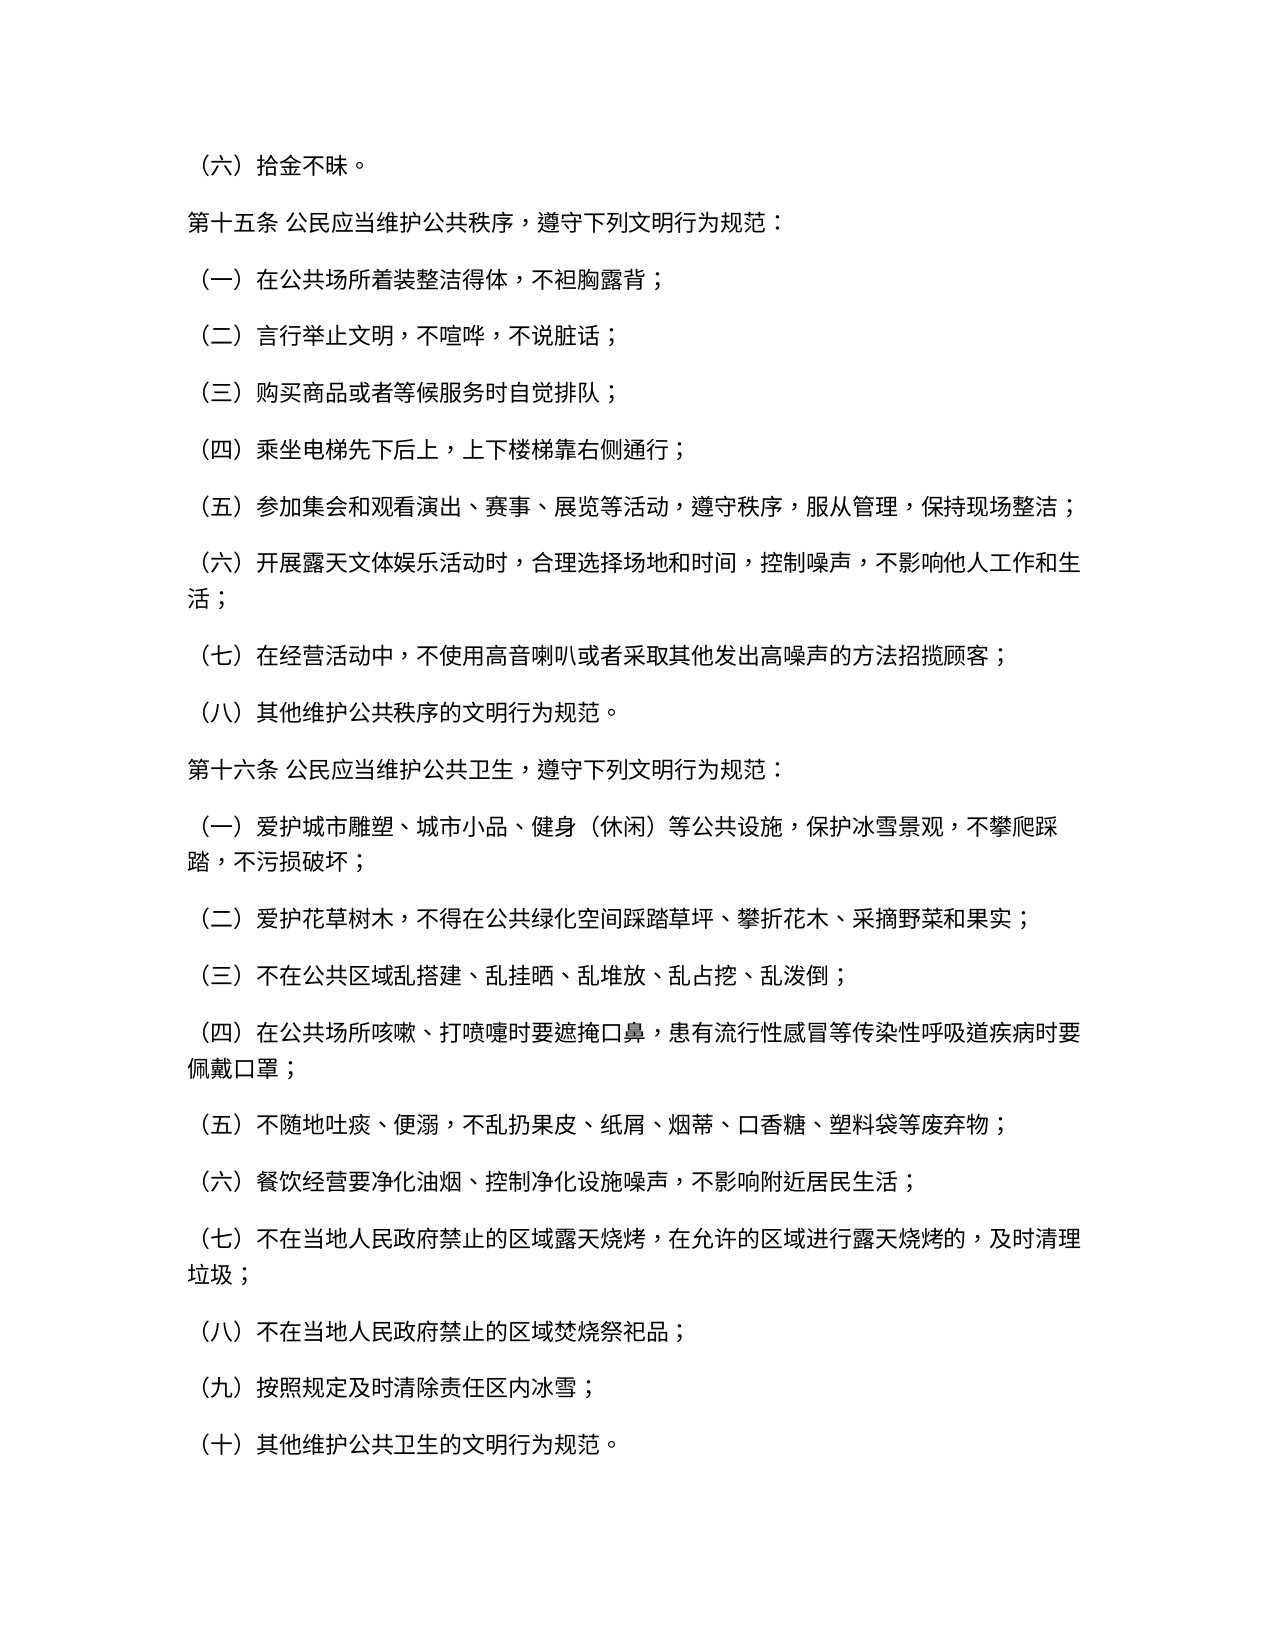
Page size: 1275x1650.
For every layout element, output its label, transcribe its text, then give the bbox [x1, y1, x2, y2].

text （八）不在当地人民政府禁止的区域焚烧祭祀品； [187, 1316, 1087, 1347]
text （八）其他维护公共秩序的文明行为规范。 [187, 697, 1087, 728]
text （二）爱护花草树木，不得在公共绿化空间踩踏草坪、攀折花木、采摘野菜和果实； [187, 903, 1087, 934]
text （十）其他维护公共卫生的文明行为规范。 [187, 1429, 1087, 1460]
text （三）不在公共区域乱搭建、乱挂晒、乱堆放、乱占挖、乱泼倒； [187, 960, 1087, 991]
text （六）开展露天文体娱乐活动时，合理选择场地和时间，控制噪声，不影响他人工作和生活； [187, 547, 1087, 614]
text （六）餐饮经营要净化油烟、控制净化设施噪声，不影响附近居民生活； [187, 1166, 1087, 1197]
text （三）购买商品或者等候服务时自觉排队； [187, 377, 1087, 408]
text （五）参加集会和观看演出、赛事、展览等活动，遵守秩序，服从管理，保持现场整洁； [187, 491, 1087, 522]
text 第十五条 公民应当维护公共秩序，遵守下列文明行为规范： [187, 207, 1087, 238]
text （五）不随地吐痰、便溺，不乱扔果皮、纸屑、烟蒂、口香糖、塑料袋等废弃物； [187, 1109, 1087, 1141]
text （七）不在当地人民政府禁止的区域露天烧烤，在允许的区域进行露天烧烤的，及时清理垃圾； [187, 1223, 1087, 1290]
text （九）按照规定及时清除责任区内冰雪； [187, 1372, 1087, 1404]
text （七）在经营活动中，不使用高音喇叭或者采取其他发出高噪声的方法招揽顾客； [187, 640, 1087, 671]
text （二）言行举止文明，不喧哗，不说脏话； [187, 320, 1087, 352]
text （一）在公共场所着装整洁得体，不袒胸露背； [187, 263, 1087, 295]
text （四）乘坐电梯先下后上，上下楼梯靠右侧通行； [187, 434, 1087, 465]
text （一）爱护城市雕塑、城市小品、健身（休闲）等公共设施，保护冰雪景观，不攀爬踩踏，不污损破坏； [187, 810, 1087, 878]
text （六）拾金不昧。 [187, 150, 1087, 181]
text 第十六条 公民应当维护公共卫生，遵守下列文明行为规范： [187, 754, 1087, 785]
text （四）在公共场所咳嗽、打喷嚏时要遮掩口鼻，患有流行性感冒等传染性呼吸道疾病时要佩戴口罩； [187, 1017, 1087, 1084]
